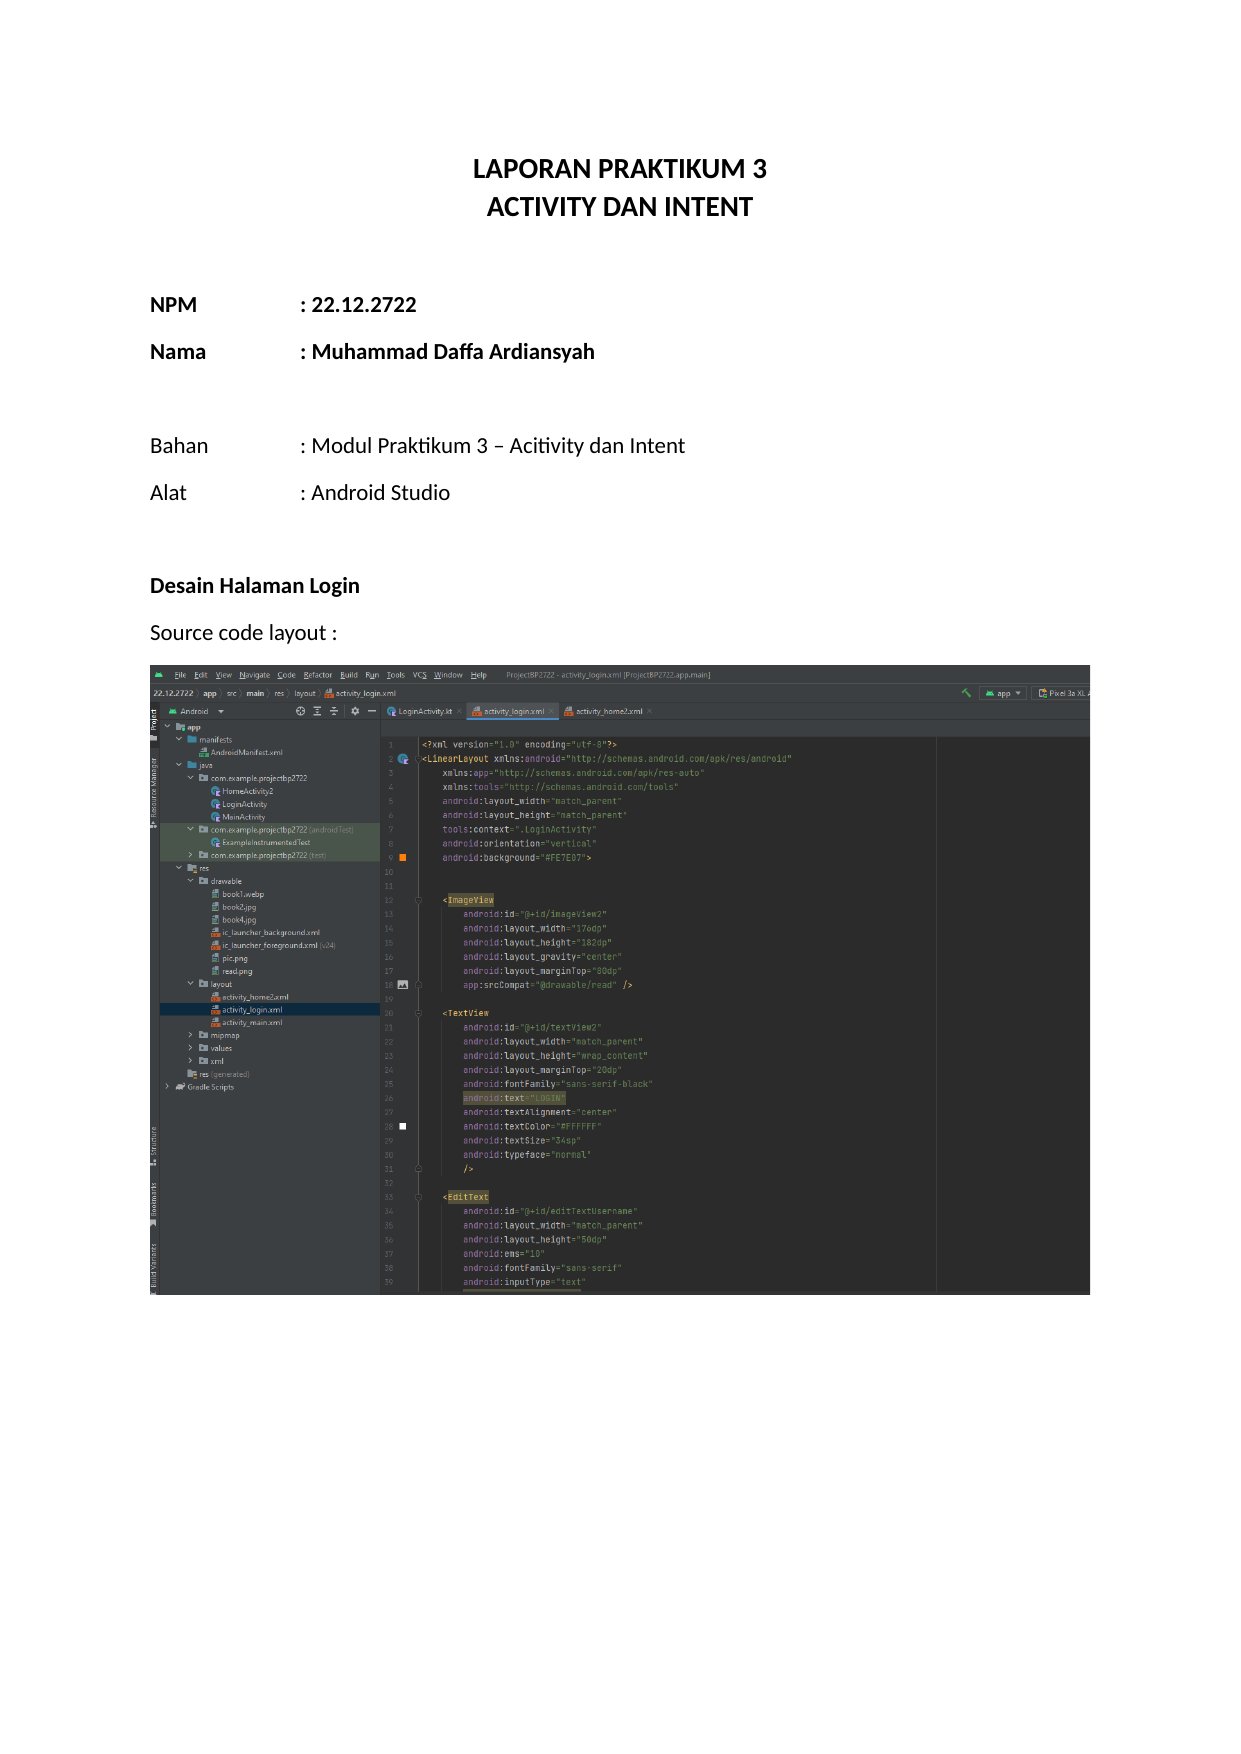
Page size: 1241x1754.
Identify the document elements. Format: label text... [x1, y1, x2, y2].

text Source code layout : [150, 618, 1090, 647]
text Bahan : Modul Praktikum 3 – Acitivity dan Intent [150, 431, 1090, 459]
text Alat : Android Studio [150, 478, 1090, 506]
picture [150, 665, 1091, 1295]
text NPM : 22.12.2722 [150, 290, 1090, 318]
text Desain Halaman Login [150, 572, 1090, 600]
text Nama : Muhammad Daffa Ardiansyah [150, 337, 1090, 365]
text LAPORAN PRAKTIKUM 3 ACTIVITY DAN INTENT [150, 150, 1090, 224]
